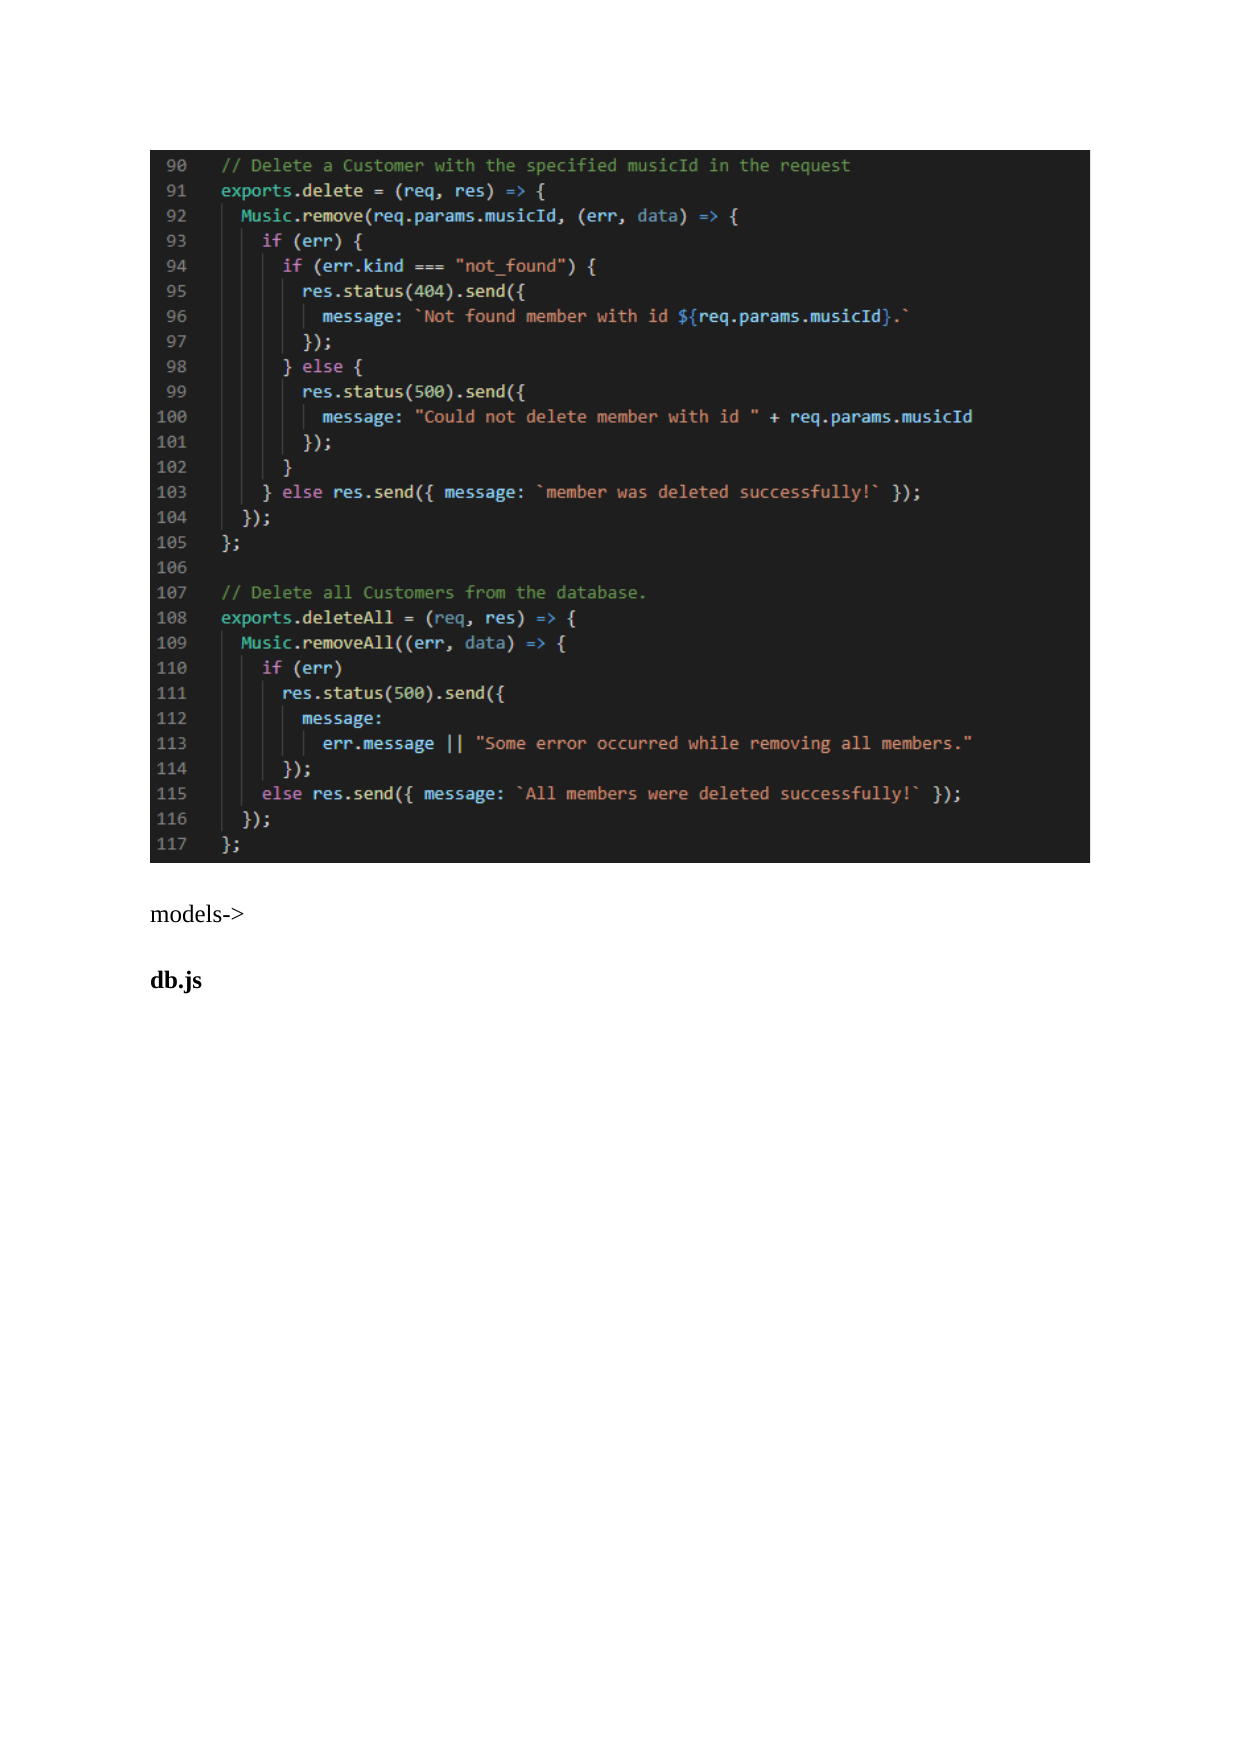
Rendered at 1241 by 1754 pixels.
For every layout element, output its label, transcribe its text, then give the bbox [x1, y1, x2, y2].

picture [150, 150, 1091, 863]
text db.js [150, 965, 1090, 994]
text models-> [150, 899, 1090, 928]
